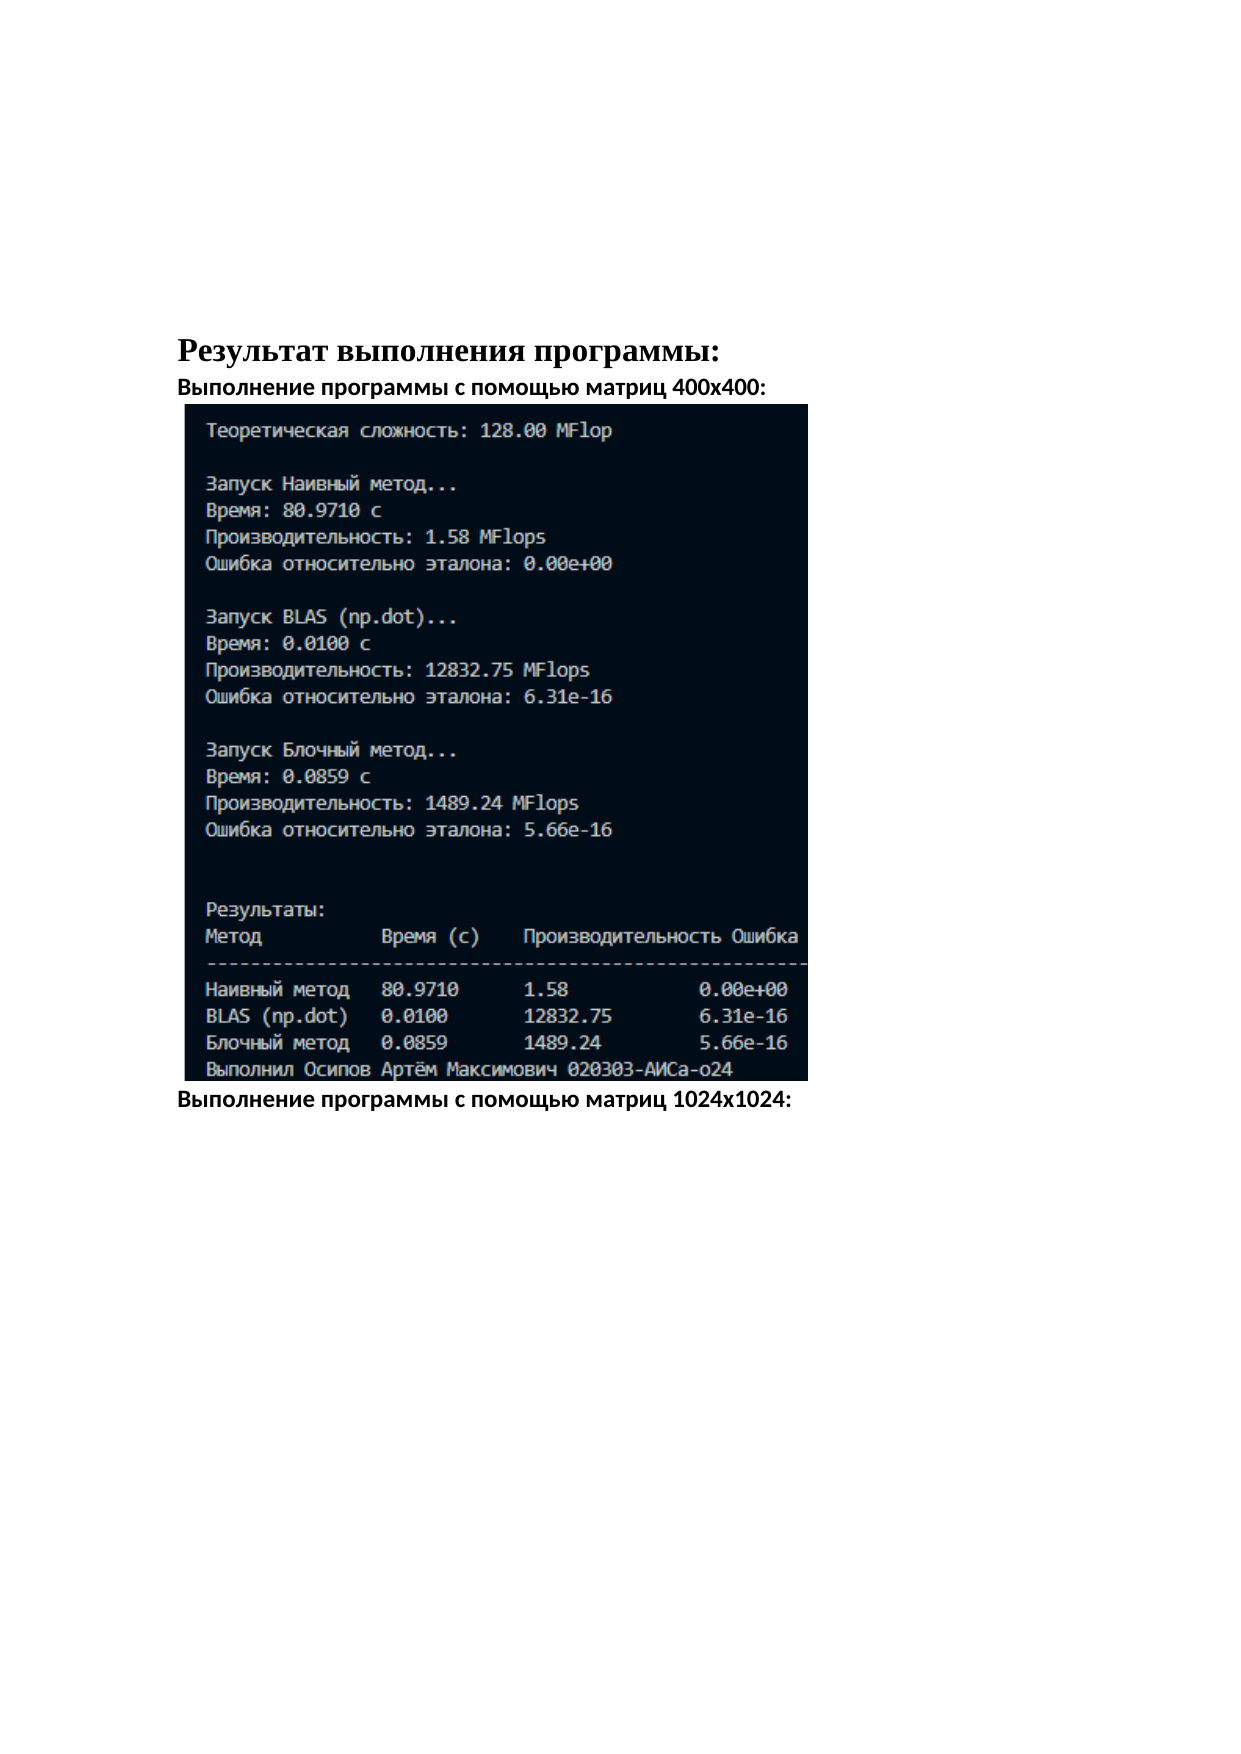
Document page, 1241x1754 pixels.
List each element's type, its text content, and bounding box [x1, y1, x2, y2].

text Результат выполнения программы: [177, 330, 1149, 368]
text Выполнение программы с помощью матриц 1024х1024: [177, 1083, 1085, 1114]
picture [184, 404, 808, 1081]
text Выполнение программы с помощью матриц 400х400: [177, 371, 1085, 402]
